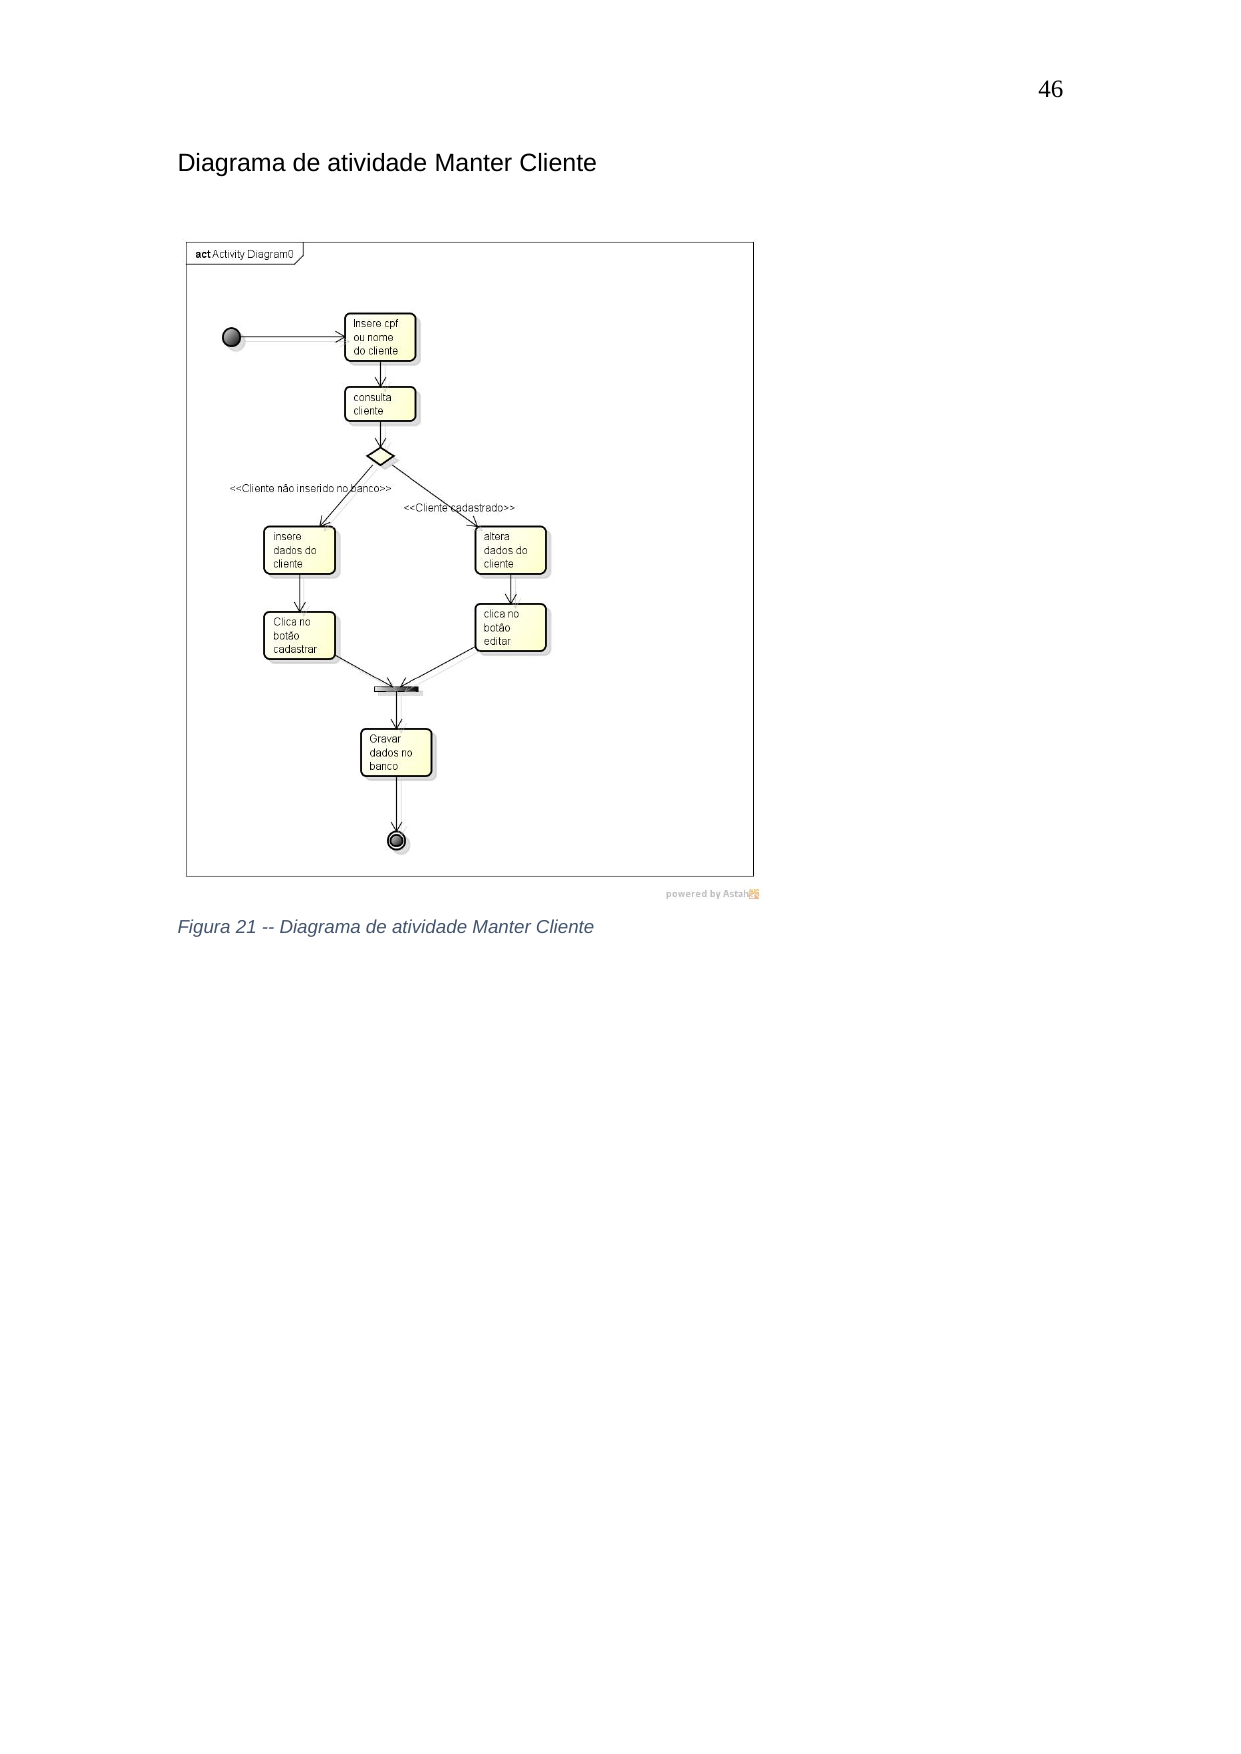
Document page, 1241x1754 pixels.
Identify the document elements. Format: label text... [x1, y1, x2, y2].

picture [177, 233, 762, 902]
text Figura 21 -- Diagrama de atividade Manter Cliente [177, 916, 1063, 938]
text Diagrama de atividade Manter Cliente [177, 148, 1063, 176]
